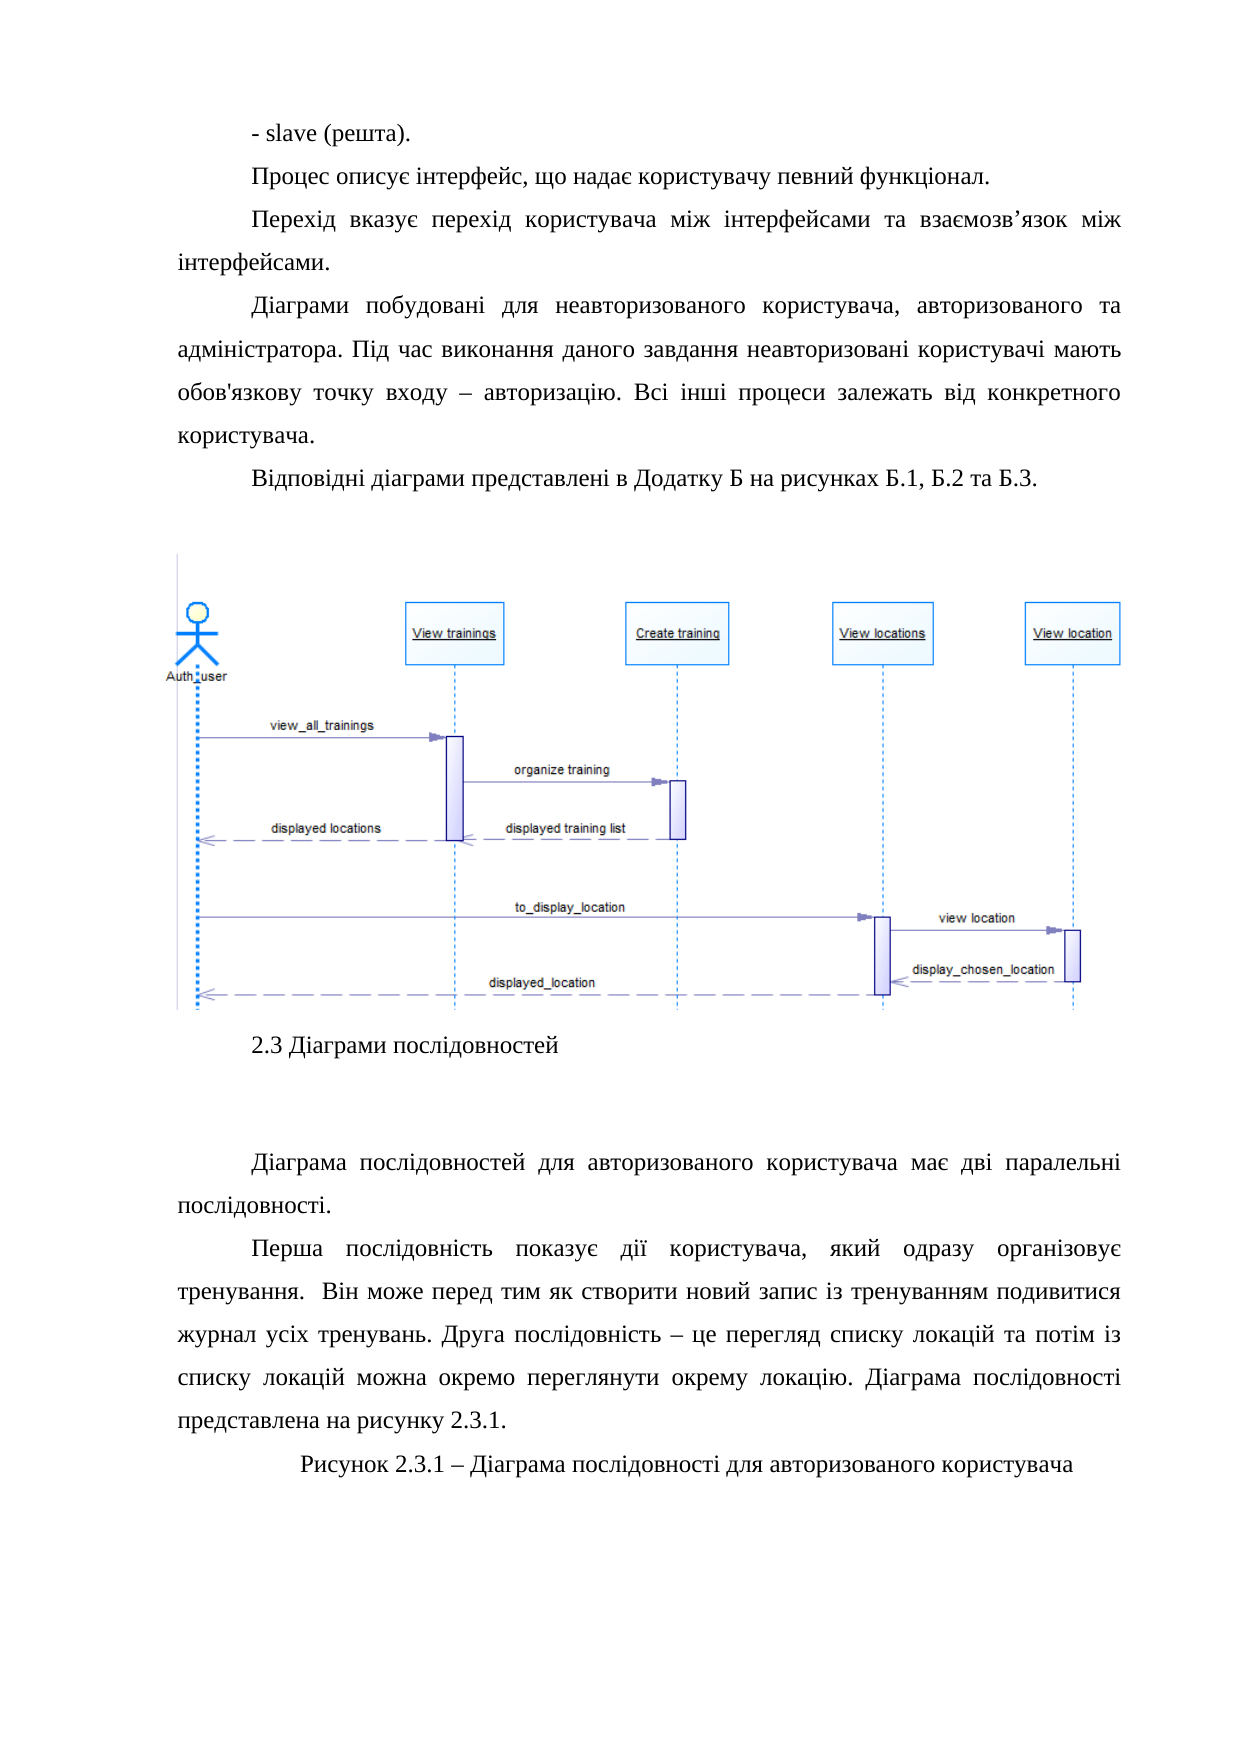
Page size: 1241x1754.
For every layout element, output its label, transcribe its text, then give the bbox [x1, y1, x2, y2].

text Рисунок 2.3.1 – Діаграма послідовності для авторизованого користувача [177, 1449, 1122, 1477]
text Відповідні діаграми представлені в Додатку Б на рисунках Б.1, Б.2 та Б.3. [177, 463, 1122, 492]
text Процес описує інтерфейс, що надає користувачу певний функціонал. [177, 161, 1122, 190]
text - slave (решта). [177, 118, 1122, 147]
text Діаграми побудовані для неавторизованого користувача, авторизованого та адміністратора. Під час виконання даного завдання неавторизовані користувачі мають обов'язкову точку входу – авторизацію. Всі інші процеси залежать від конкретного користувача. [177, 291, 1122, 449]
text Діаграма послідовностей для авторизованого користувача має дві паралельні послідовності. [177, 1147, 1122, 1219]
text Перехід вказує перехід користувача між інтерфейсами та взаємозв’язок між інтерфейсами. [177, 204, 1122, 276]
picture [162, 554, 1137, 1010]
subtitle 2.3 Діаграми послідовностей [177, 1010, 1122, 1059]
text Перша послідовність показує дії користувача, який одразу організовує тренування. Він може перед тим як створити новий запис із тренуванням подивитися журнал усіх тренувань. Друга послідовність – це перегляд списку локацій та потім із списку локацій можна окремо переглянути окрему локацію. Діаграма послідовності представлена на рисунку 2.3.1. [177, 1233, 1122, 1434]
